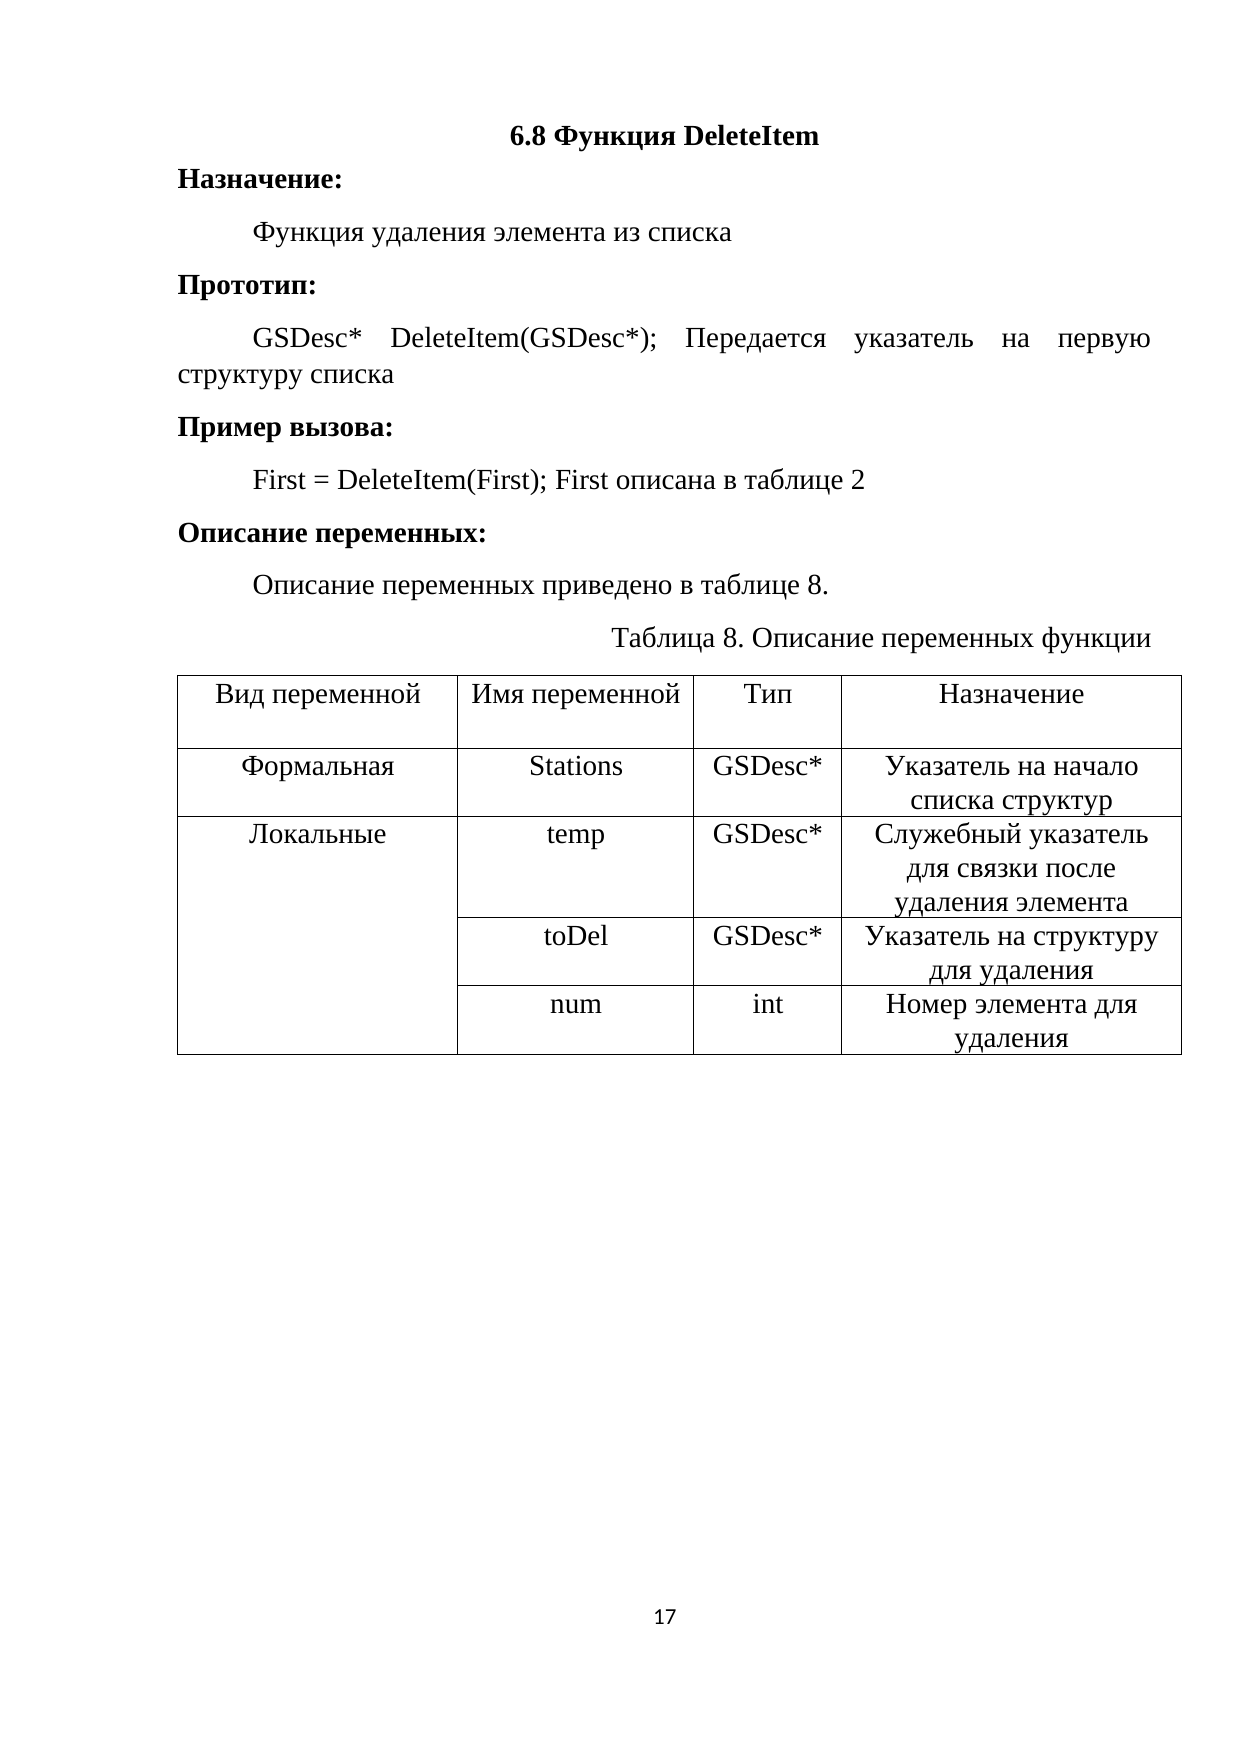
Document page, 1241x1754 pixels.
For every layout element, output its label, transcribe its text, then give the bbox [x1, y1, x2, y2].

text Пример вызова: [177, 409, 1152, 443]
table_cell Указатель на структуру для удаления [842, 918, 1181, 985]
table_cell int [694, 986, 841, 1053]
table_cell GSDesc* [694, 749, 841, 816]
table_cell Stations [458, 749, 693, 816]
text Таблица 8. Описание переменных функции [177, 620, 1152, 654]
table_header Тип [694, 676, 841, 747]
text Функция удаления элемента из списка [177, 214, 1152, 248]
text GSDesc* DeleteItem(GSDesc*); Передается указатель на первую структуру списка [177, 320, 1152, 390]
table_cell GSDesc* [694, 918, 841, 985]
table_cell temp [458, 817, 693, 917]
table_header Вид переменной [178, 676, 457, 747]
table_cell Локальные [178, 817, 457, 1053]
text Прототип: [177, 267, 1152, 301]
table_cell GSDesc* [694, 817, 841, 917]
table_cell Формальная [178, 749, 457, 816]
table_header Имя переменной [458, 676, 693, 747]
subtitle 6.8 Функция DeleteItem [177, 118, 1152, 152]
table_cell Указатель на начало списка структур [842, 749, 1181, 816]
text Описание переменных: [177, 515, 1152, 548]
table_cell Служебный указатель для связки после удаления элемента [842, 817, 1181, 917]
table_cell toDel [458, 918, 693, 985]
table_cell Номер элемента для удаления [842, 986, 1181, 1053]
text Описание переменных приведено в таблице 8. [177, 567, 1152, 601]
table_header Назначение [842, 676, 1181, 747]
table_cell num [458, 986, 693, 1053]
text First = DeleteItem(First); First описана в таблице 2 [177, 462, 1152, 495]
text Назначение: [177, 162, 1152, 195]
